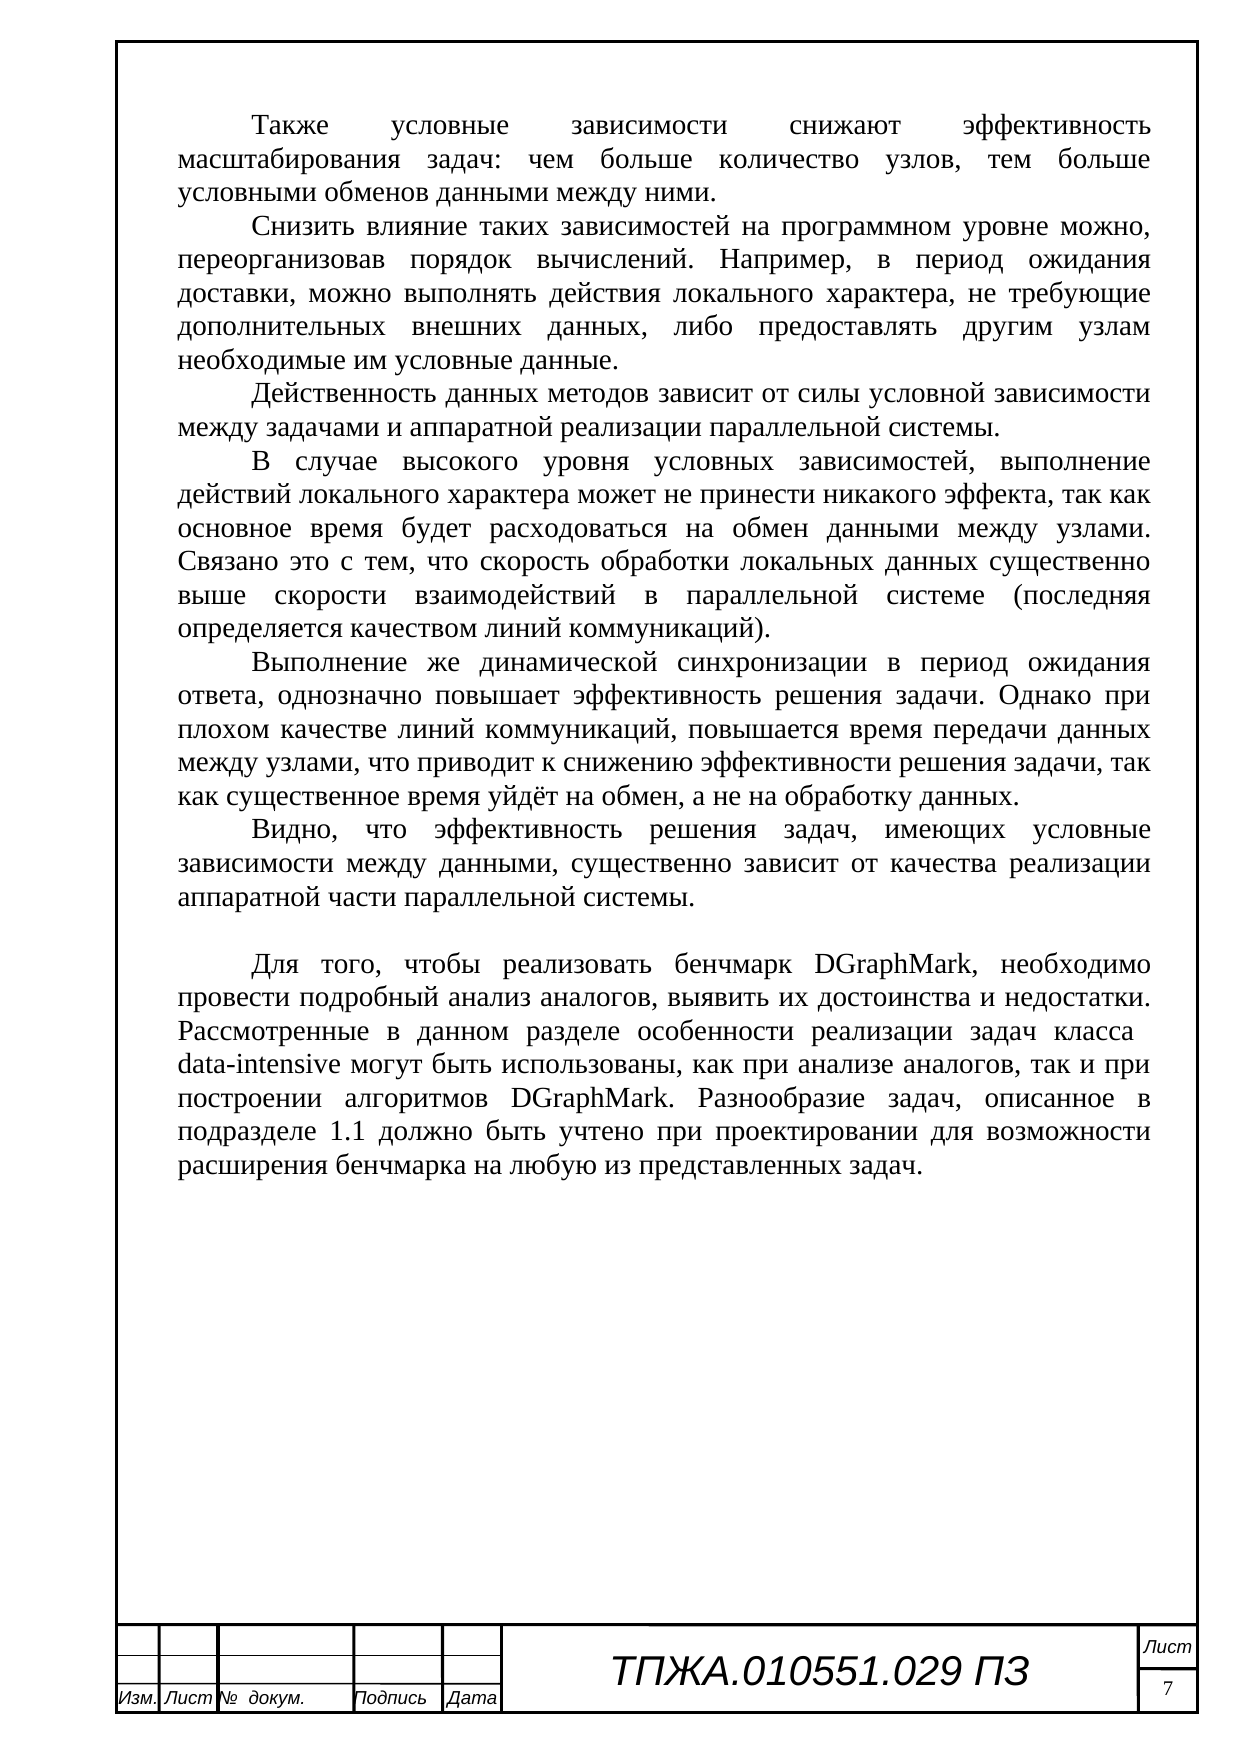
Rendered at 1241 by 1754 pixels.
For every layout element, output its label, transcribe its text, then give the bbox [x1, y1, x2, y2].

text Видно, что эффективность решения задач, имеющих условные зависимости между данными, существенно зависит от качества реализации аппаратной части параллельной системы. [177, 812, 1152, 912]
text Снизить влияние таких зависимостей на программном уровне можно, переорганизовав порядок вычислений. Например, в период ожидания доставки, можно выполнять действия локального характера, не требующие дополнительных внешних данных, либо предоставлять другим узлам необходимые им условные данные. [177, 208, 1152, 376]
text Действенность данных методов зависит от силы условной зависимости между задачами и аппаратной реализации параллельной системы. [177, 376, 1152, 443]
text Выполнение же динамической синхронизации в период ожидания ответа, однозначно повышает эффективность решения задачи. Однако при плохом качестве линий коммуникаций, повышается время передачи данных между узлами, что приводит к снижению эффективности решения задачи, так как существенное время уйдёт на обмен, а не на обработку данных. [177, 644, 1152, 812]
text Также условные зависимости снижают эффективность масштабирования задач: чем больше количество узлов, тем больше условными обменов данными между ними. [177, 107, 1152, 208]
text Для того, чтобы реализовать бенчмарк DGraphMark, необходимо провести подробный анализ аналогов, выявить их достоинства и недостатки. Рассмотренные в данном разделе особенности реализации задач класса data-intensive могут быть использованы, как при анализе аналогов, так и при построении алгоритмов DGraphMark. Разнообразие задач, описанное в подразделе 1.1 должно быть учтено при проектировании для возможности расширения бенчмарка на любую из представленных задач. [177, 946, 1152, 1181]
text В случае высокого уровня условных зависимостей, выполнение действий локального характера может не принести никакого эффекта, так как основное время будет расходоваться на обмен данными между узлами. Связано это с тем, что скорость обработки локальных данных существенно выше скорости взаимодействий в параллельной системе (последняя определяется качеством линий коммуникаций). [177, 443, 1152, 644]
